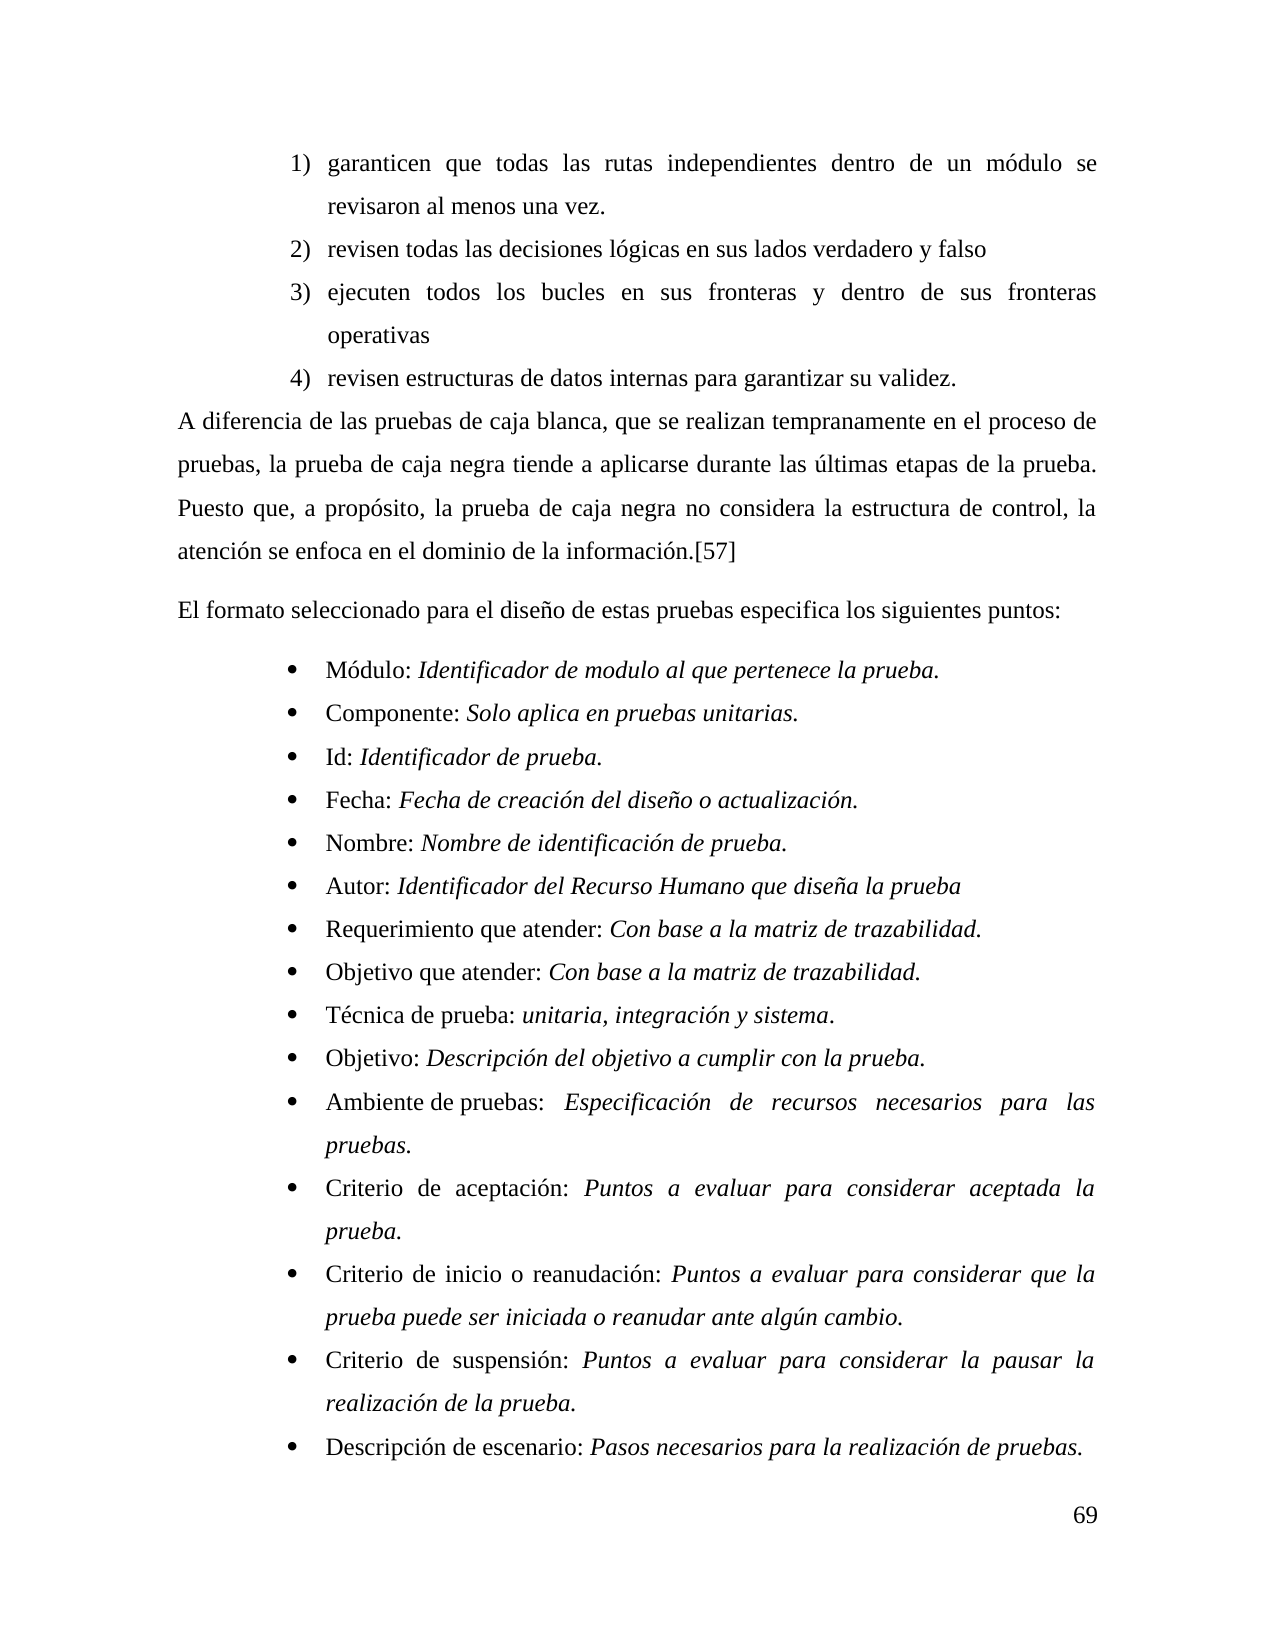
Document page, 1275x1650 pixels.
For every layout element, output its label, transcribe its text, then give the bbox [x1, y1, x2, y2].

text El formato seleccionado para el diseño de estas pruebas especifica los siguientes puntos: [177, 596, 1098, 624]
list Objetivo: Descripción del objetivo a cumplir con la prueba. [288, 1043, 1098, 1072]
list Ambiente de pruebas: Especificación de recursos necesarios para las pruebas. [288, 1087, 1098, 1158]
list Id: Identificador de prueba. [288, 742, 1098, 770]
list Módulo: Identificador de modulo al que pertenece la prueba. [288, 655, 1098, 684]
list Descripción de escenario: Pasos necesarios para la realización de pruebas. [288, 1432, 1098, 1460]
list garanticen que todas las rutas independientes dentro de un módulo se revisaron al menos una vez. [290, 148, 1098, 219]
list Autor: Identificador del Recurso Humano que diseña la prueba [288, 871, 1098, 900]
list Requerimiento que atender: Con base a la matriz de trazabilidad. [288, 914, 1098, 943]
list Objetivo que atender: Con base a la matriz de trazabilidad. [288, 957, 1098, 986]
list Componente: Solo aplica en pruebas unitarias. [288, 698, 1098, 727]
list Criterio de suspensión: Puntos a evaluar para considerar la pausar la realización de la prueba. [288, 1345, 1098, 1417]
list Criterio de aceptación: Puntos a evaluar para considerar aceptada la prueba. [288, 1173, 1098, 1245]
text A diferencia de las pruebas de caja blanca, que se realizan tempranamente en el proceso de pruebas, la prueba de caja negra tiende a aplicarse durante las últimas etapas de la prueba. Puesto que, a propósito, la prueba de caja negra no considera la estructura de control, la atención se enfoca en el dominio de la información.[57] [177, 406, 1098, 564]
list Técnica de prueba: unitaria, integración y sistema. [288, 1000, 1098, 1029]
list revisen estructuras de datos internas para garantizar su validez. [290, 363, 1098, 392]
list Criterio de inicio o reanudación: Puntos a evaluar para considerar que la prueba puede ser iniciada o reanudar ante algún cambio. [288, 1259, 1098, 1331]
list ejecuten todos los bucles en sus fronteras y dentro de sus fronteras operativas [290, 277, 1098, 349]
list revisen todas las decisiones lógicas en sus lados verdadero y falso [290, 234, 1098, 263]
list Fecha: Fecha de creación del diseño o actualización. [288, 785, 1098, 813]
list Nombre: Nombre de identificación de prueba. [288, 828, 1098, 857]
